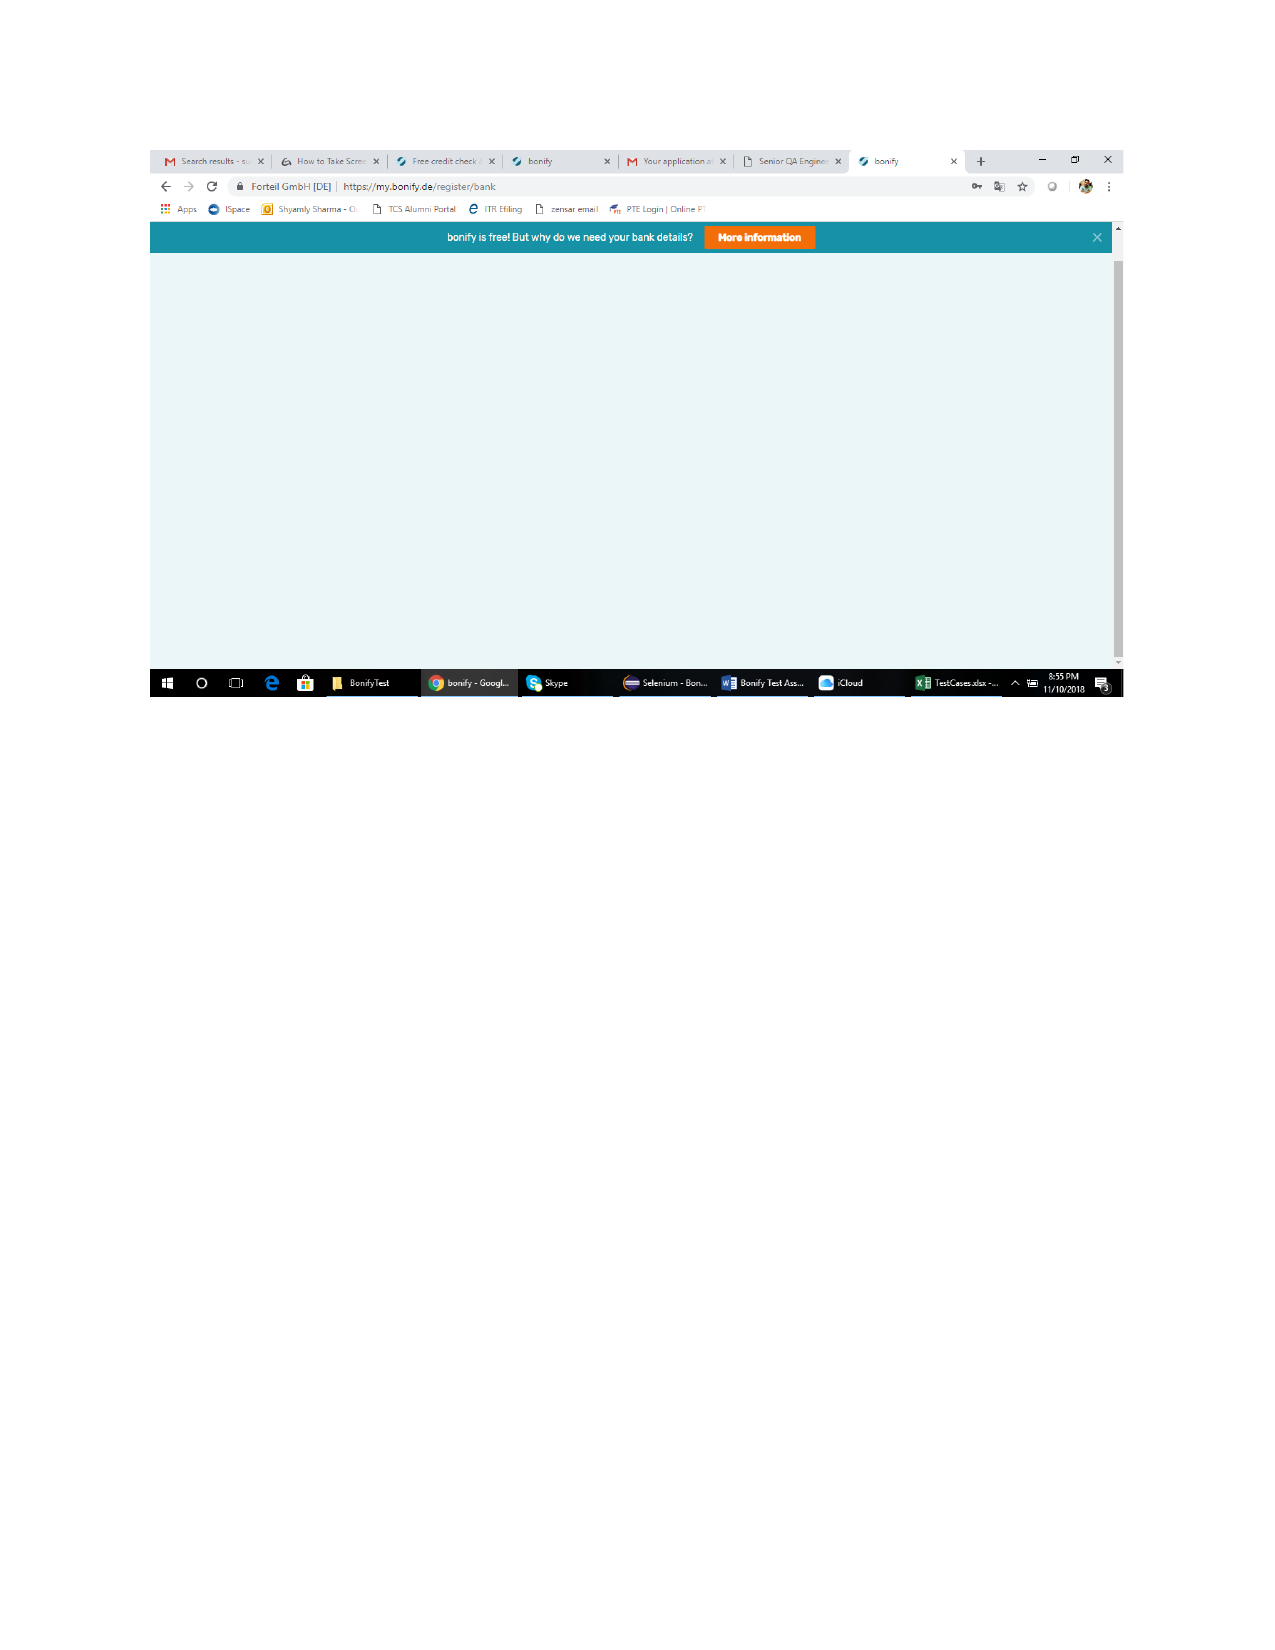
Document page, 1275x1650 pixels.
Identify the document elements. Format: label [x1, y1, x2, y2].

picture [150, 150, 1124, 697]
